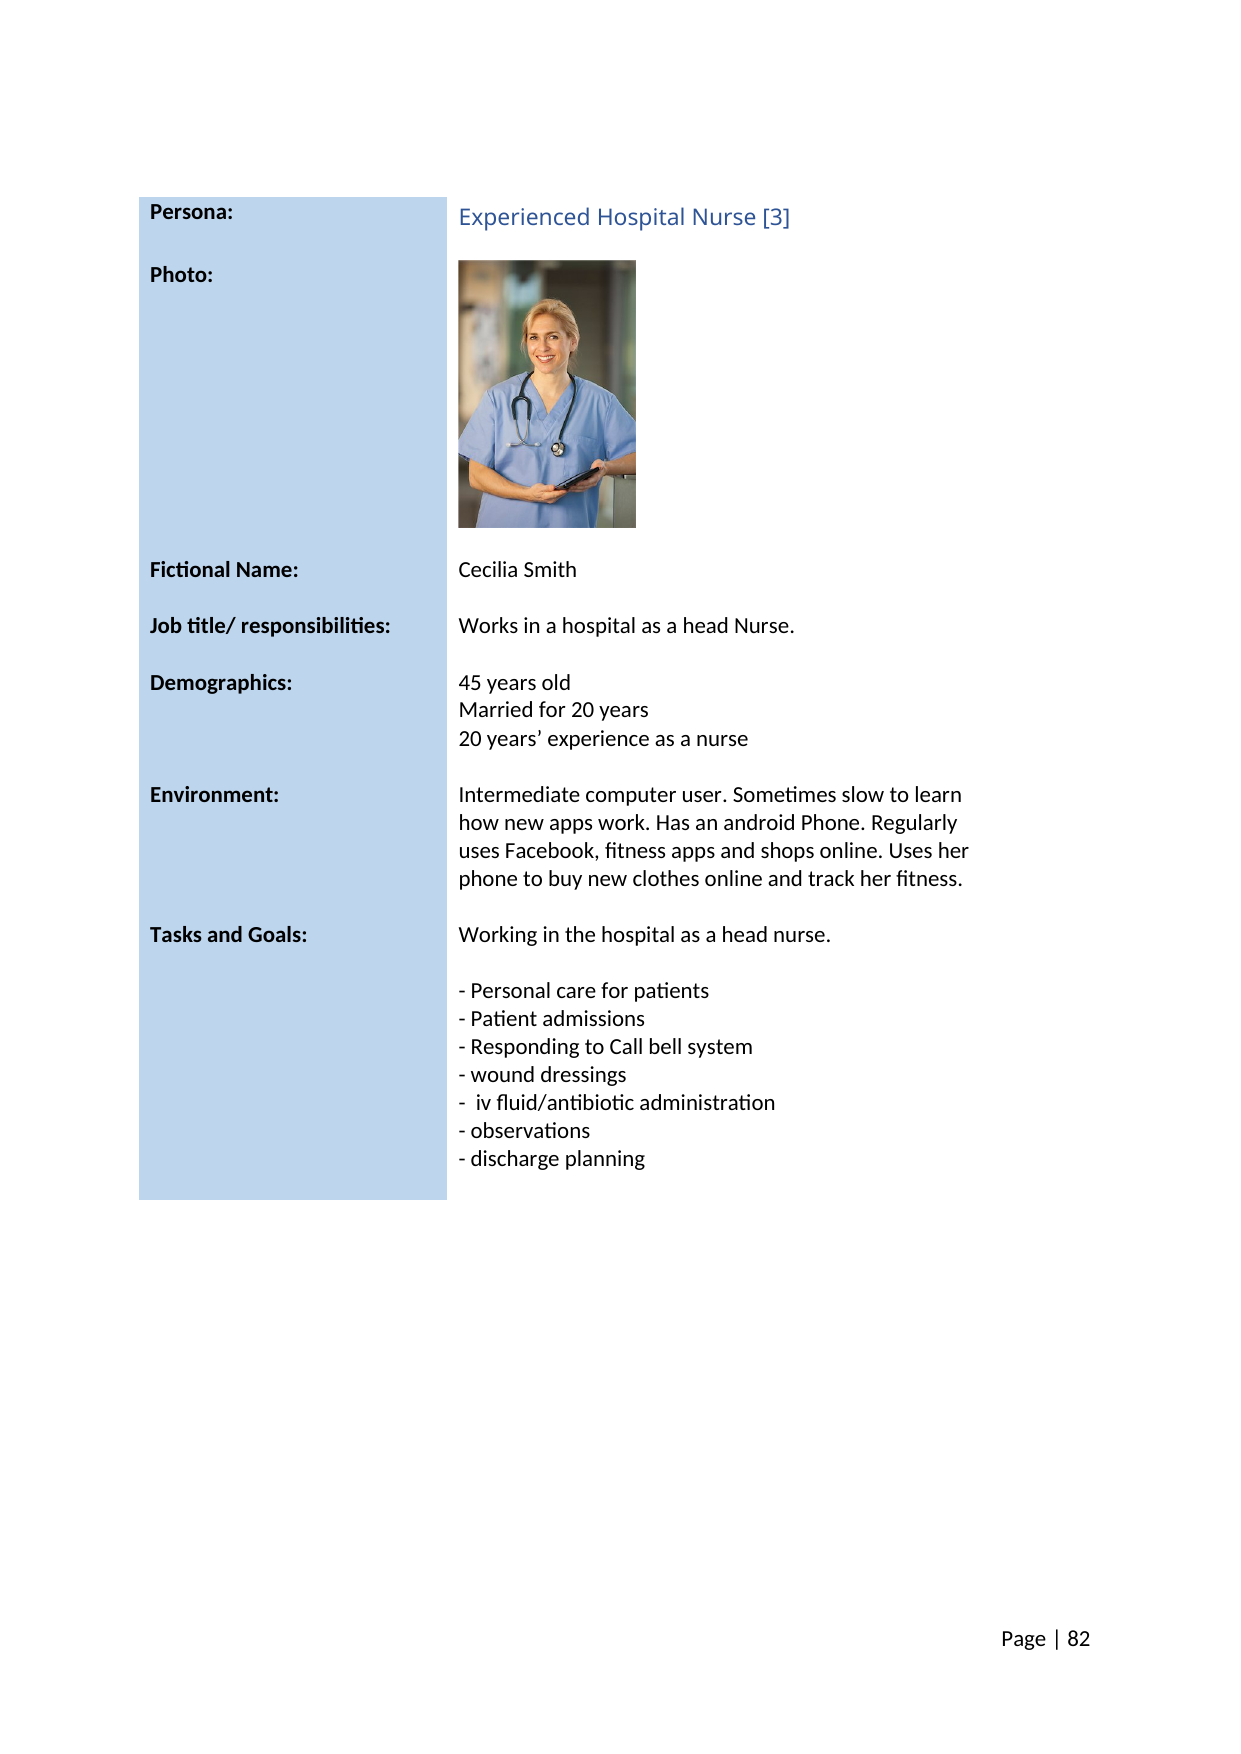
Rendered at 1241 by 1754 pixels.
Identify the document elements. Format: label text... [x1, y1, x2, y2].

table_cell 45 years old Married for 20 years 20 years’ experience as a nurse [447, 668, 1003, 780]
table_cell Tasks and Goals: [139, 920, 447, 1200]
picture [458, 260, 636, 528]
table_cell Intermediate computer user. Sometimes slow to learn how new apps work. Has an android Phone. Regularly uses Facebook, fitness apps and shops online. Uses her phone to buy new clothes online and track her fitness. [447, 780, 1003, 920]
table_cell Working in the hospital as a head nurse. - Personal care for patients - Patient admissions - Responding to Call bell system - wound dressings - iv fluid/antibiotic administration - observations - discharge planning [447, 920, 1003, 1200]
table_header Experienced Hospital Nurse [3] [447, 197, 1003, 260]
table_cell Cecilia Smith [447, 556, 1003, 612]
table_cell Environment: [139, 780, 447, 920]
table_cell Works in a hospital as a head Nurse. [447, 612, 1003, 668]
table_cell Job title/ responsibilities: [139, 612, 447, 668]
table_cell [447, 260, 1003, 556]
table_cell Fictional Name: [139, 556, 447, 612]
table_header Persona: [139, 197, 447, 260]
table_cell Photo: [139, 260, 447, 556]
table_cell Demographics: [139, 668, 447, 780]
